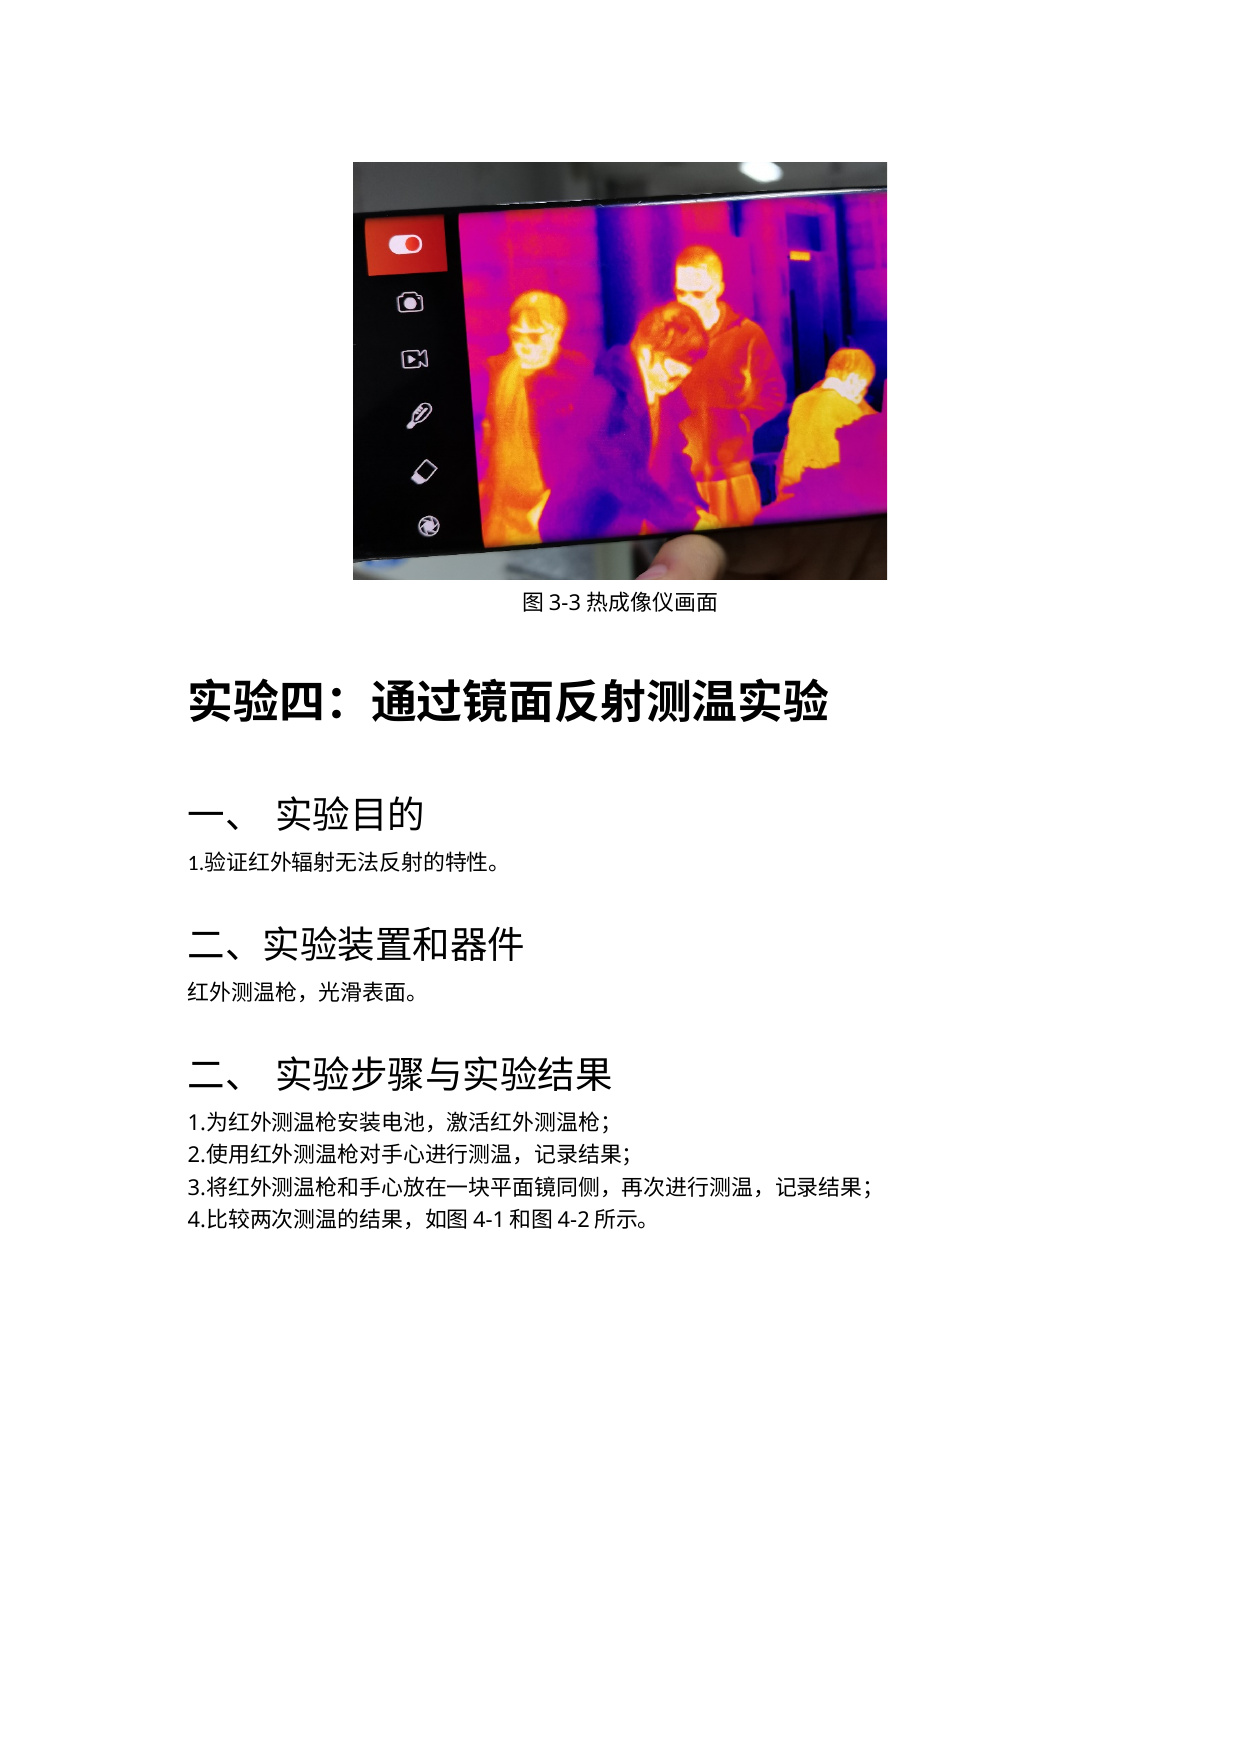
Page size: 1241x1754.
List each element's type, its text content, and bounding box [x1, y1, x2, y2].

text 1.验证红外辐射无法反射的特性。 [187, 844, 1053, 877]
text 二、实验装置和器件 [187, 909, 1053, 974]
text 实验四：通过镜面反射测温实验 [187, 649, 1053, 747]
list 实验步骤与实验结果 [187, 1039, 1053, 1104]
text 2.使用红外测温枪对手心进行测温，记录结果； 3.将红外测温枪和手心放在一块平面镜同侧，再次进行测温，记录结果； 4.比较两次测温的结果，如图4-1和图4-2所示。 [187, 1137, 1053, 1234]
text 图3-3 热成像仪画面 [187, 584, 1053, 617]
text 1.为红外测温枪安装电池，激活红外测温枪； [187, 1104, 1053, 1137]
list 实验目的 [187, 779, 1053, 844]
text 红外测温枪，光滑表面。 [187, 974, 1053, 1007]
picture [353, 162, 888, 580]
